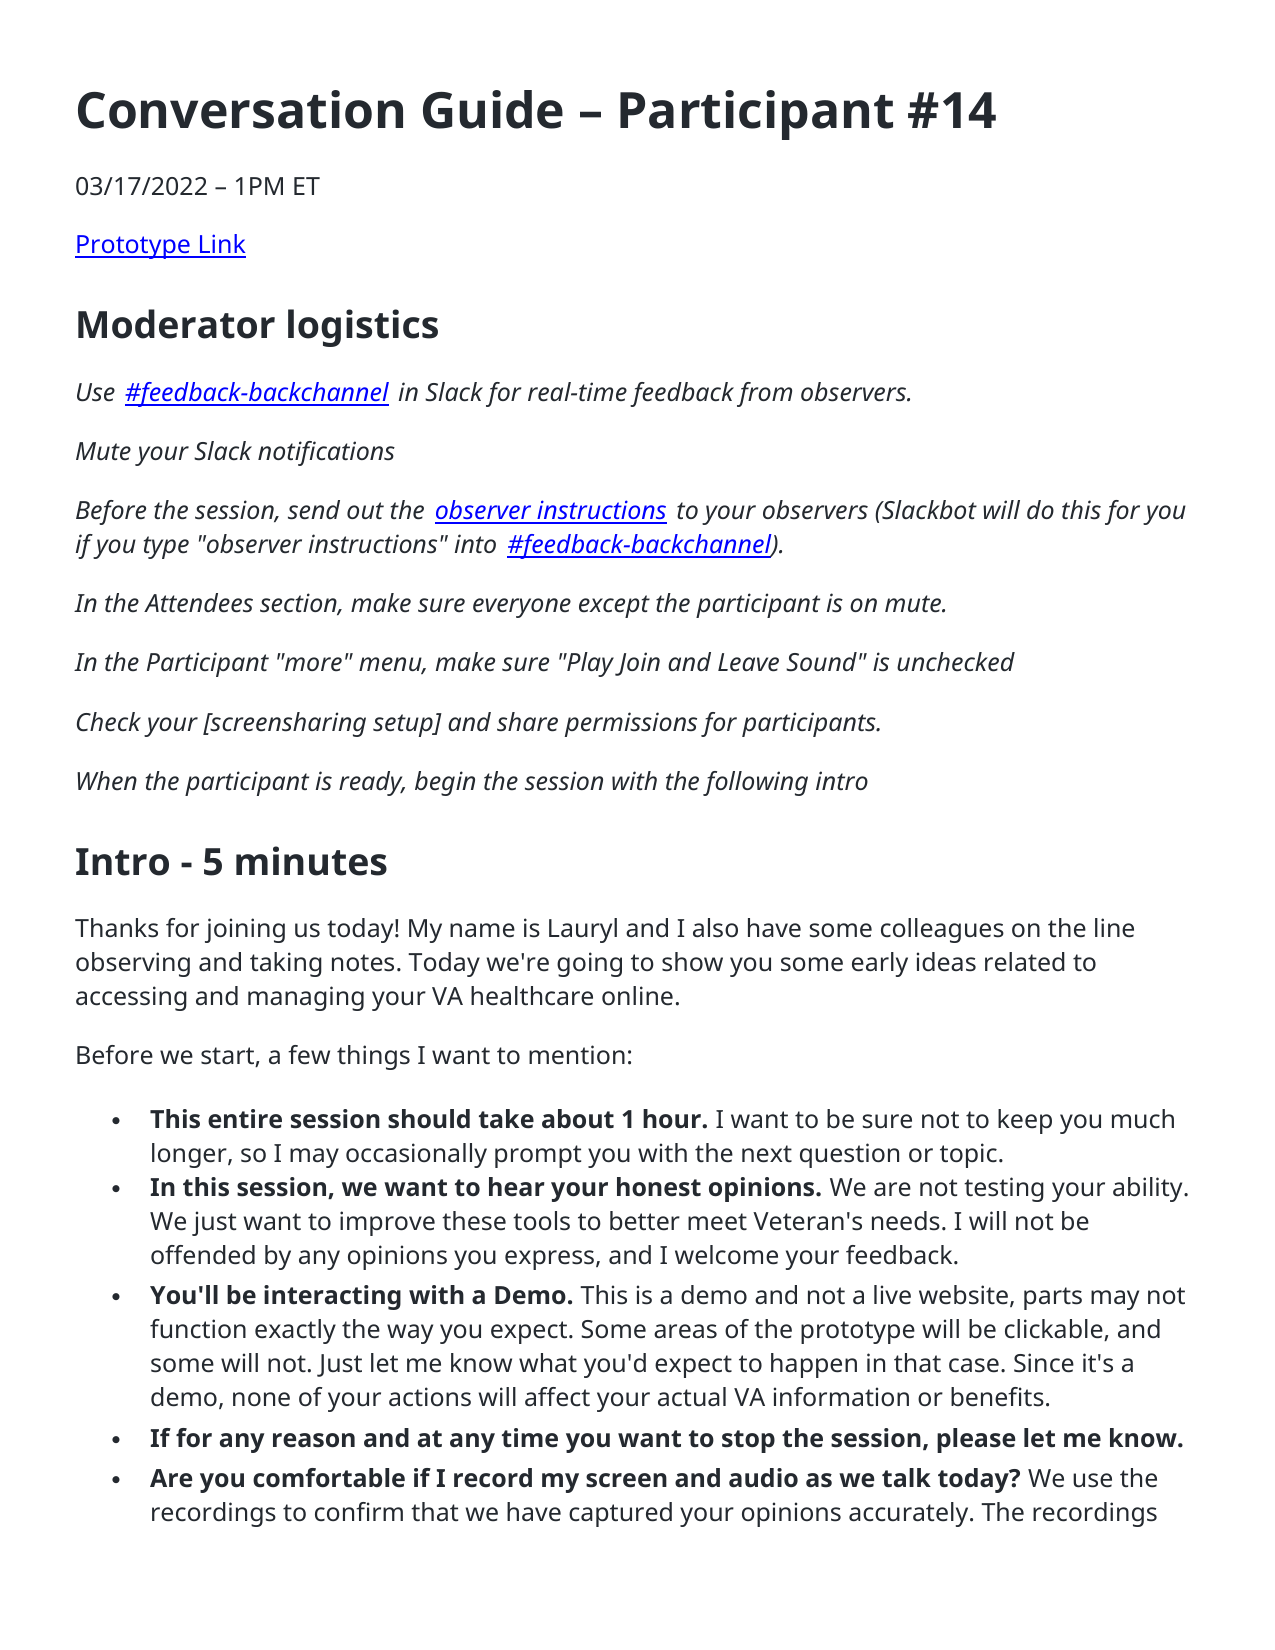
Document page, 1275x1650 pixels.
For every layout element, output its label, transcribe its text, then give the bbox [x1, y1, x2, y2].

text Prototype Link [75, 227, 1200, 261]
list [112, 1461, 1200, 1529]
text Before the session, send out the observer instructions to your observers (Slackbot will do this for you if you type "observer instructions" into #feedback-backchannel). [75, 493, 1200, 561]
text In the Participant "more" menu, make sure "Play Join and Leave Sound" is unchecked [75, 645, 1200, 679]
list If for any reason and at any time you want to stop the session, please let me know. [112, 1420, 1200, 1454]
text Check your [screensharing setup] and share permissions for participants. [75, 704, 1200, 738]
list You'll be interacting with a Demo. This is a demo and not a live website, parts may not function exactly the way you expect. Some areas of the prototype will be clickable, and some will not. Just let me know what you'd expect to happen in that case. Since it's a demo, none of your actions will affect your actual VA information or benefits. [112, 1278, 1200, 1414]
text 03/17/2022 – 1PM ET [75, 168, 1200, 202]
text Before we start, a few things I want to mention: [75, 1038, 1200, 1072]
text Conversation Guide – Participant #14 [75, 75, 1200, 143]
text When the participant is ready, begin the session with the following intro [75, 763, 1200, 797]
text In the Attendees section, make sure everyone except the participant is on mute. [75, 586, 1200, 620]
text Intro - 5 minutes [75, 835, 1200, 886]
text Thanks for joining us today! My name is Lauryl and I also have some colleagues on the line observing and taking notes. Today we're going to show you some early ideas related to accessing and managing your VA healthcare online. [75, 911, 1200, 1013]
text Moderator logistics [75, 299, 1200, 350]
list In this session, we want to hear your honest opinions. We are not testing your ability. We just want to improve these tools to better meet Veteran's needs. I will not be offended by any opinions you express, and I welcome your feedback. [112, 1169, 1200, 1272]
text Use #feedback-backchannel in Slack for real-time feedback from observers. [75, 375, 1200, 409]
text Mute your Slack notifications [75, 434, 1200, 468]
list This entire session should take about 1 hour. I want to be sure not to keep you much longer, so I may occasionally prompt you with the next question or topic. [112, 1101, 1200, 1169]
